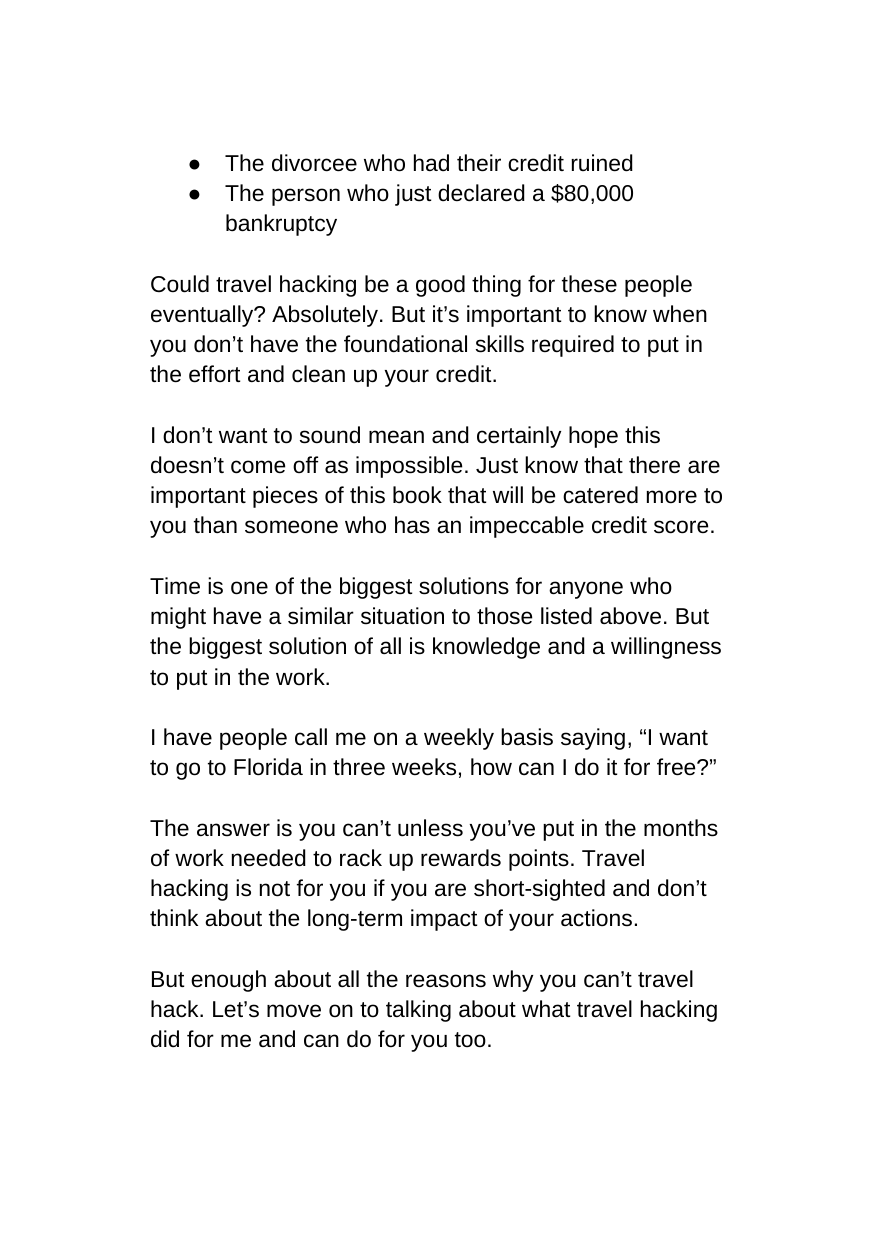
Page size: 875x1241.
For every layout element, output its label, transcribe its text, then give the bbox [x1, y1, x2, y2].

list The divorcee who had their credit ruined [187, 150, 724, 176]
text I don’t want to sound mean and certainly hope this doesn’t come off as impossible. Just know that there are important pieces of this book that will be catered more to you than someone who has an impeccable credit score. [150, 422, 724, 539]
list The person who just declared a $80,000 bankruptcy [187, 180, 724, 237]
text Could travel hacking be a good thing for these people eventually? Absolutely. But it’s important to know when you don’t have the foundational skills required to put in the effort and clean up your credit. [150, 271, 724, 388]
text But enough about all the reasons why you can’t travel hack. Let’s move on to talking about what travel hacking did for me and can do for you too. [150, 966, 724, 1052]
text Time is one of the biggest solutions for anyone who might have a similar situation to those listed above. But the biggest solution of all is knowledge and a willingness to put in the work. [150, 573, 724, 690]
text I have people call me on a weekly basis saying, “I want to go to Florida in three weeks, how can I do it for free?” [150, 724, 724, 781]
text The answer is you can’t unless you’ve put in the months of work needed to rack up rewards points. Travel hacking is not for you if you are short-sighted and don’t think about the long-term impact of your actions. [150, 814, 724, 932]
